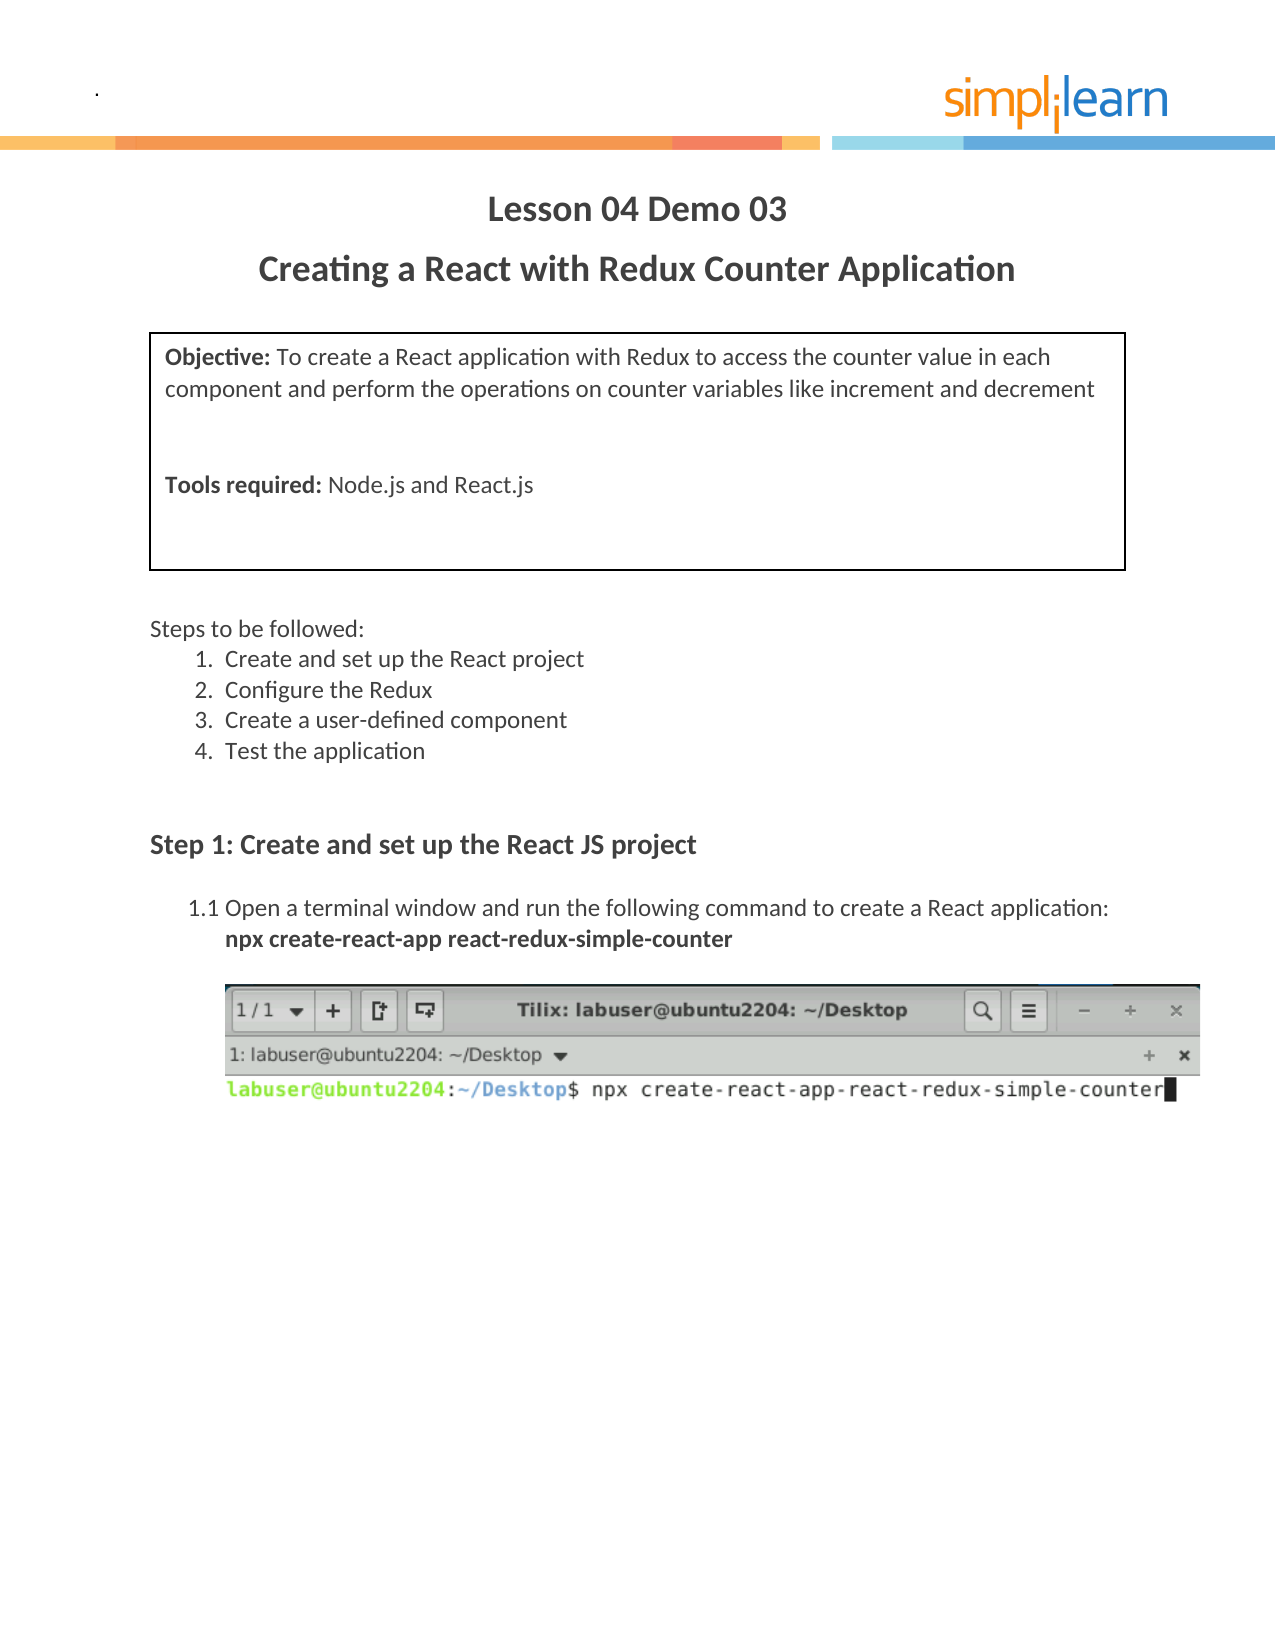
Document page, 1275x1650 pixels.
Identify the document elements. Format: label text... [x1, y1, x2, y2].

list Test the application [194, 735, 1125, 765]
text Creating a React with Redux Counter Application [150, 245, 1125, 291]
text Lesson 04 Demo 03 [150, 185, 1125, 231]
text Step 1: Create and set up the React JS project [150, 826, 1125, 862]
list Configure the Redux [194, 674, 1125, 704]
picture [225, 984, 1200, 1367]
text Steps to be followed: [150, 613, 1125, 643]
list Open a terminal window and run the following command to create a React application: [187, 893, 1125, 923]
list npx create-react-app react-redux-simple-counter [225, 923, 1125, 954]
list Create a user-defined component [194, 704, 1125, 735]
list Create and set up the React project [194, 643, 1125, 674]
picture [0, 75, 1275, 150]
